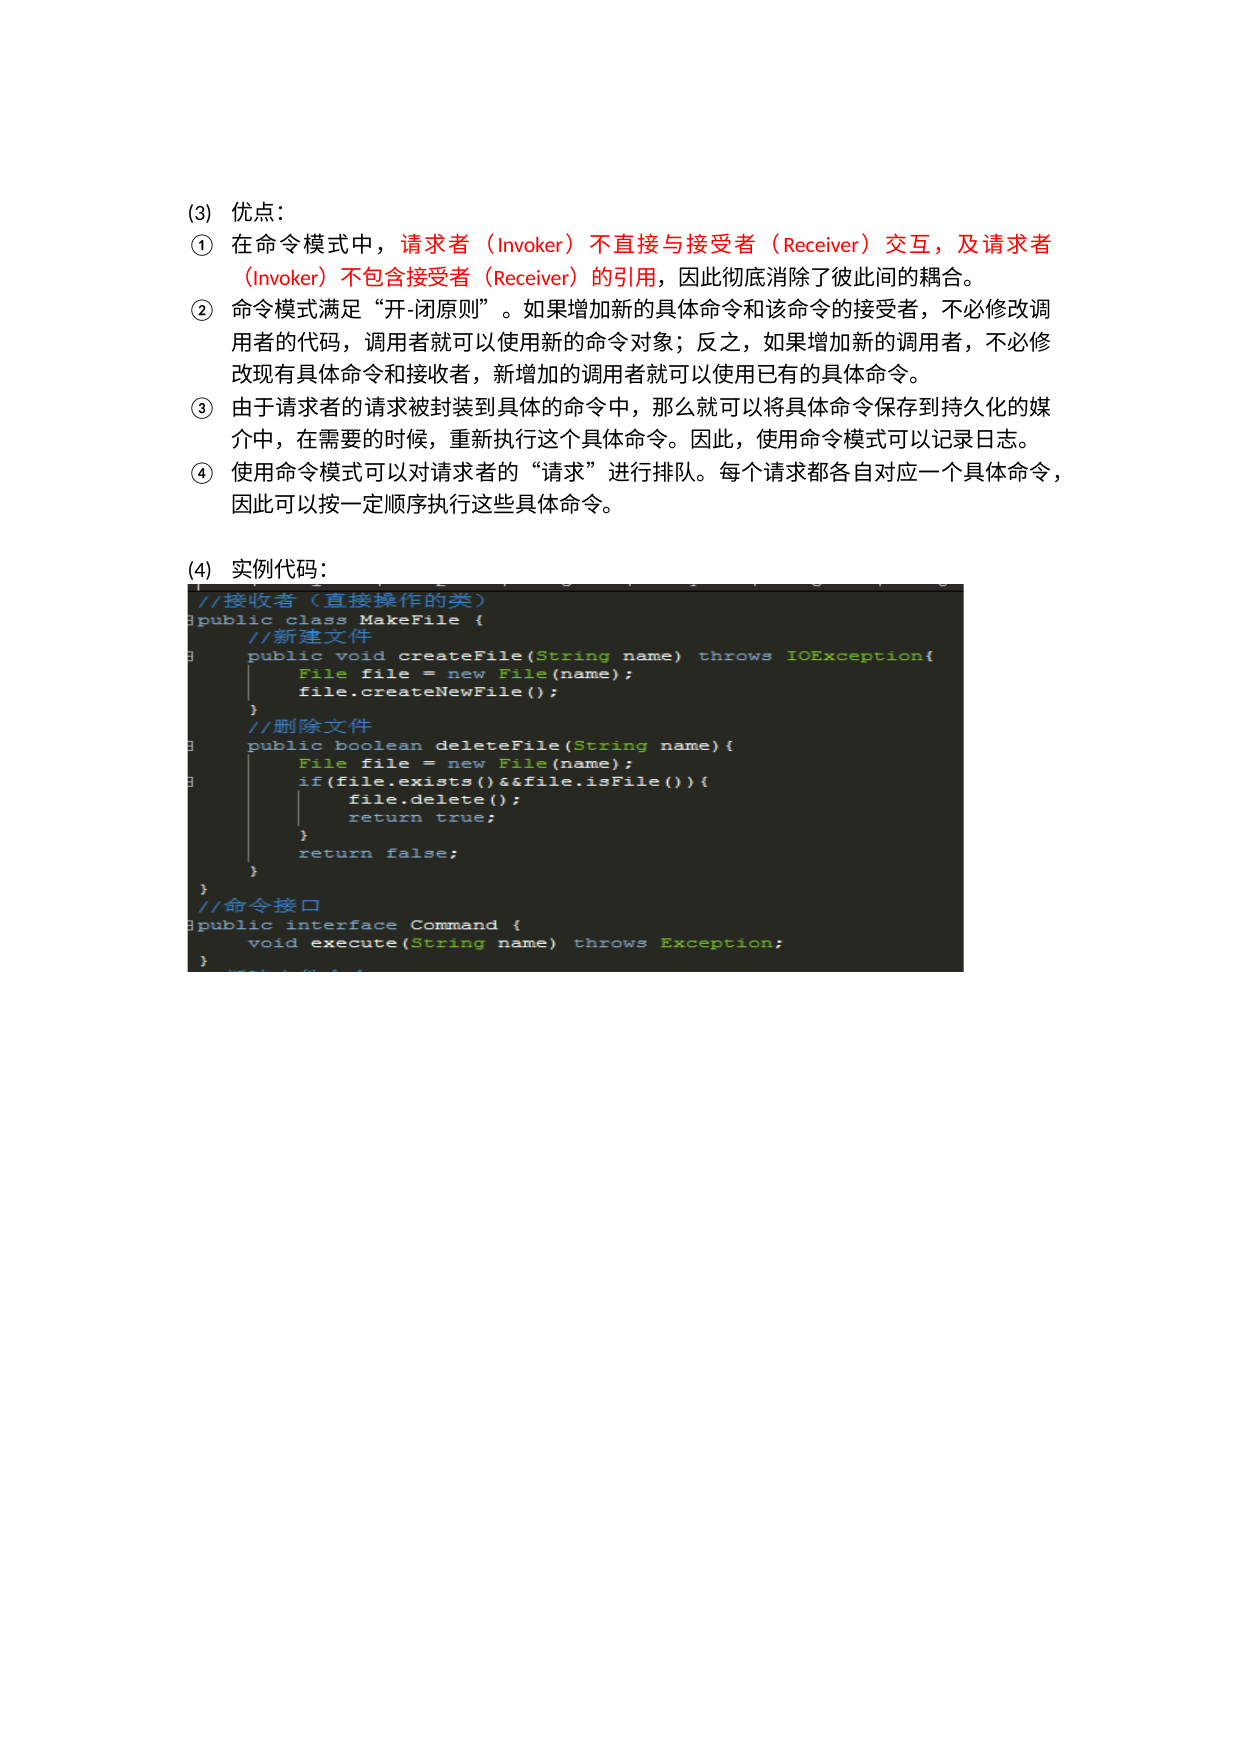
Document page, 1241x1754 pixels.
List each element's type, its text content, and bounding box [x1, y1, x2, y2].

picture [187, 584, 964, 972]
text ② 命令模式满足“开-闭原则”。如果增加新的具体命令和该命令的接受者，不必修改调用者的代码，调用者就可以使用新的命令对象；反之，如果增加新的调用者，不必修改现有具体命令和接收者，新增加的调用者就可以使用已有的具体命令。 [187, 292, 1053, 389]
text (3) 优点： [187, 194, 1053, 227]
text ① 在命令模式中，请求者（Invoker）不直接与接受者（Receiver）交互，及请求者（Invoker）不包含接受者（Receiver）的引用，因此彻底消除了彼此间的耦合。 [187, 227, 1053, 292]
text ③ 由于请求者的请求被封装到具体的命令中，那么就可以将具体命令保存到持久化的媒介中，在需要的时候，重新执行这个具体命令。因此，使用命令模式可以记录日志。 [187, 389, 1053, 454]
text (4) 实例代码： [187, 552, 1053, 584]
text ④ 使用命令模式可以对请求者的“请求”进行排队。每个请求都各自对应一个具体命令，因此可以按一定顺序执行这些具体命令。 [187, 454, 1053, 519]
